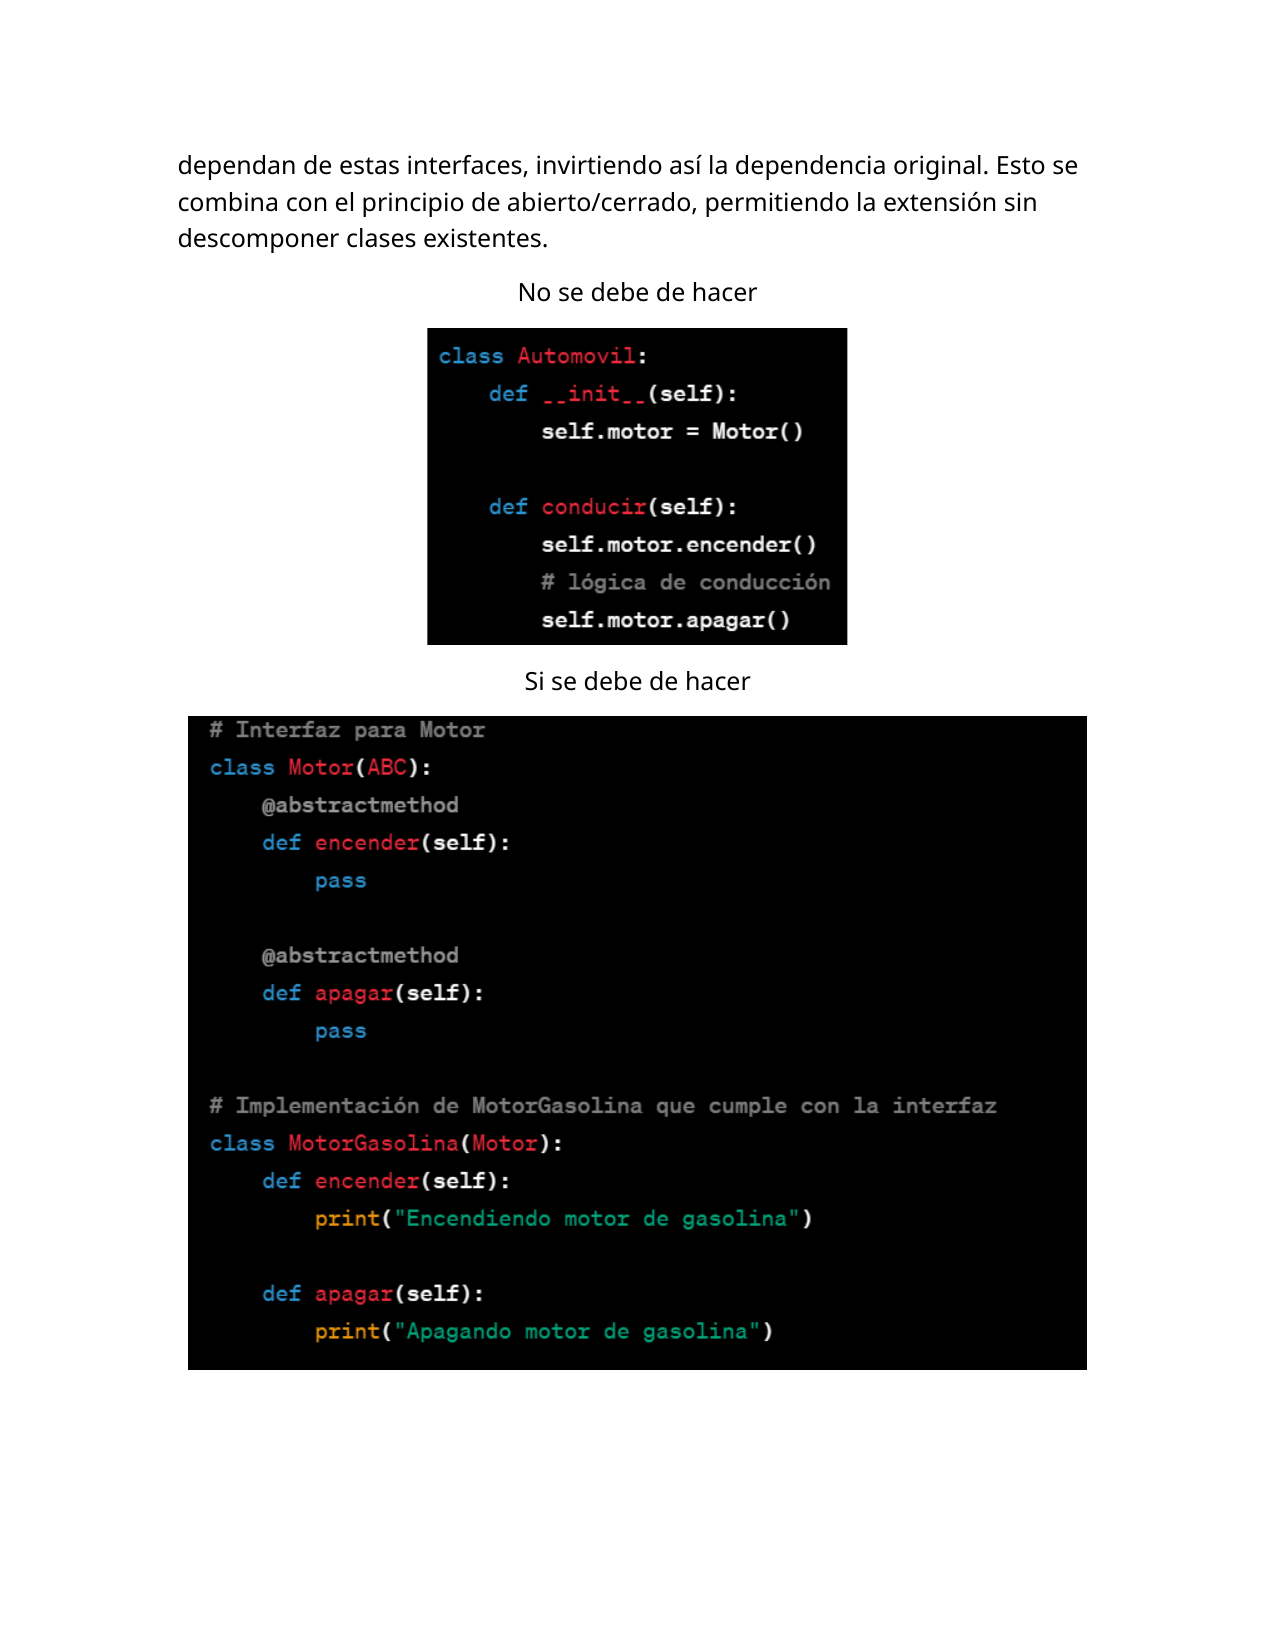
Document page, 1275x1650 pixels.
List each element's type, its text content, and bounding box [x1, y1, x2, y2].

text Si se debe de hacer [177, 663, 1098, 697]
picture [427, 328, 848, 645]
picture [188, 716, 1087, 1370]
text No se debe de hacer [177, 274, 1098, 309]
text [177, 148, 1098, 255]
